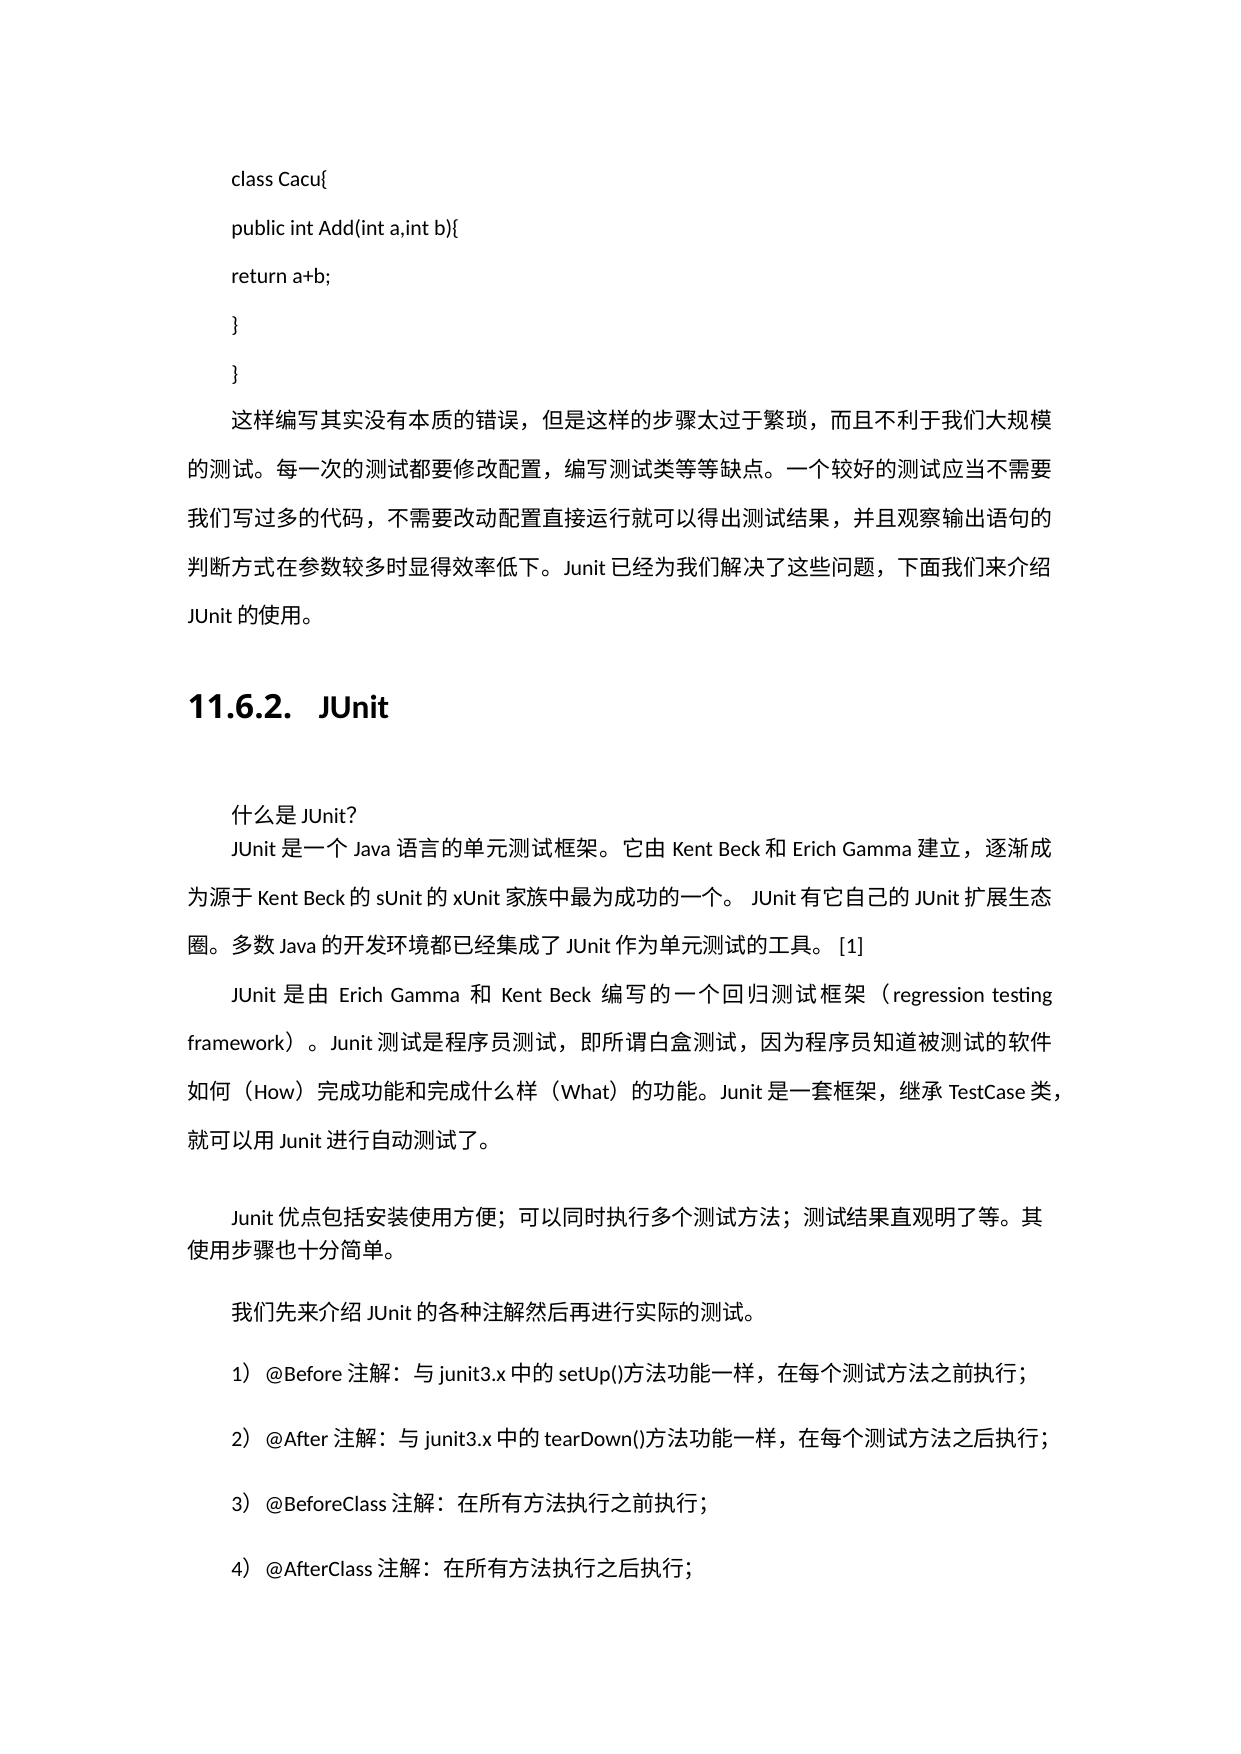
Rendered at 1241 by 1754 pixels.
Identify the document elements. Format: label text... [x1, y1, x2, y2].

subtitle JUnit [187, 673, 1053, 738]
text Junit优点包括安装使用方便；可以同时执行多个测试方法；测试结果直观明了等。其使用步骤也十分简单。 [187, 1200, 1053, 1265]
text JUnit是由 Erich Gamma 和 Kent Beck 编写的一个回归测试框架（regression testing framework）。Junit测试是程序员测试，即所谓白盒测试，因为程序员知道被测试的软件如何（How）完成功能和完成什么样（What）的功能。Junit是一套框架，继承TestCase类，就可以用Junit进行自动测试了。 [187, 976, 1053, 1155]
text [187, 162, 1053, 389]
list @AfterClass 注解：在所有方法执行之后执行； [187, 1551, 1053, 1583]
text 这样编写其实没有本质的错误，但是这样的步骤太过于繁琐，而且不利于我们大规模的测试。每一次的测试都要修改配置，编写测试类等等缺点。一个较好的测试应当不需要我们写过多的代码，不需要改动配置直接运行就可以得出测试结果，并且观察输出语句的判断方式在参数较多时显得效率低下。Junit已经为我们解决了这些问题，下面我们来介绍JUnit的使用。 [187, 403, 1053, 630]
list @Before 注解：与junit3.x中的setUp()方法功能一样，在每个测试方法之前执行； [187, 1356, 1053, 1388]
text 我们先来介绍JUnit的各种注解然后再进行实际的测试。 [187, 1294, 1053, 1327]
text 什么是JUnit？ [187, 798, 1053, 830]
list @BeforeClass 注解：在所有方法执行之前执行； [187, 1486, 1053, 1518]
list @After 注解：与junit3.x中的tearDown()方法功能一样，在每个测试方法之后执行； [187, 1421, 1053, 1453]
text JUnit是一个Java语言的单元测试框架。它由Kent Beck和Erich Gamma建立，逐渐成为源于Kent Beck的sUnit的xUnit家族中最为成功的一个。 JUnit有它自己的JUnit扩展生态圈。多数Java的开发环境都已经集成了JUnit作为单元测试的工具。 [1] [187, 830, 1053, 960]
